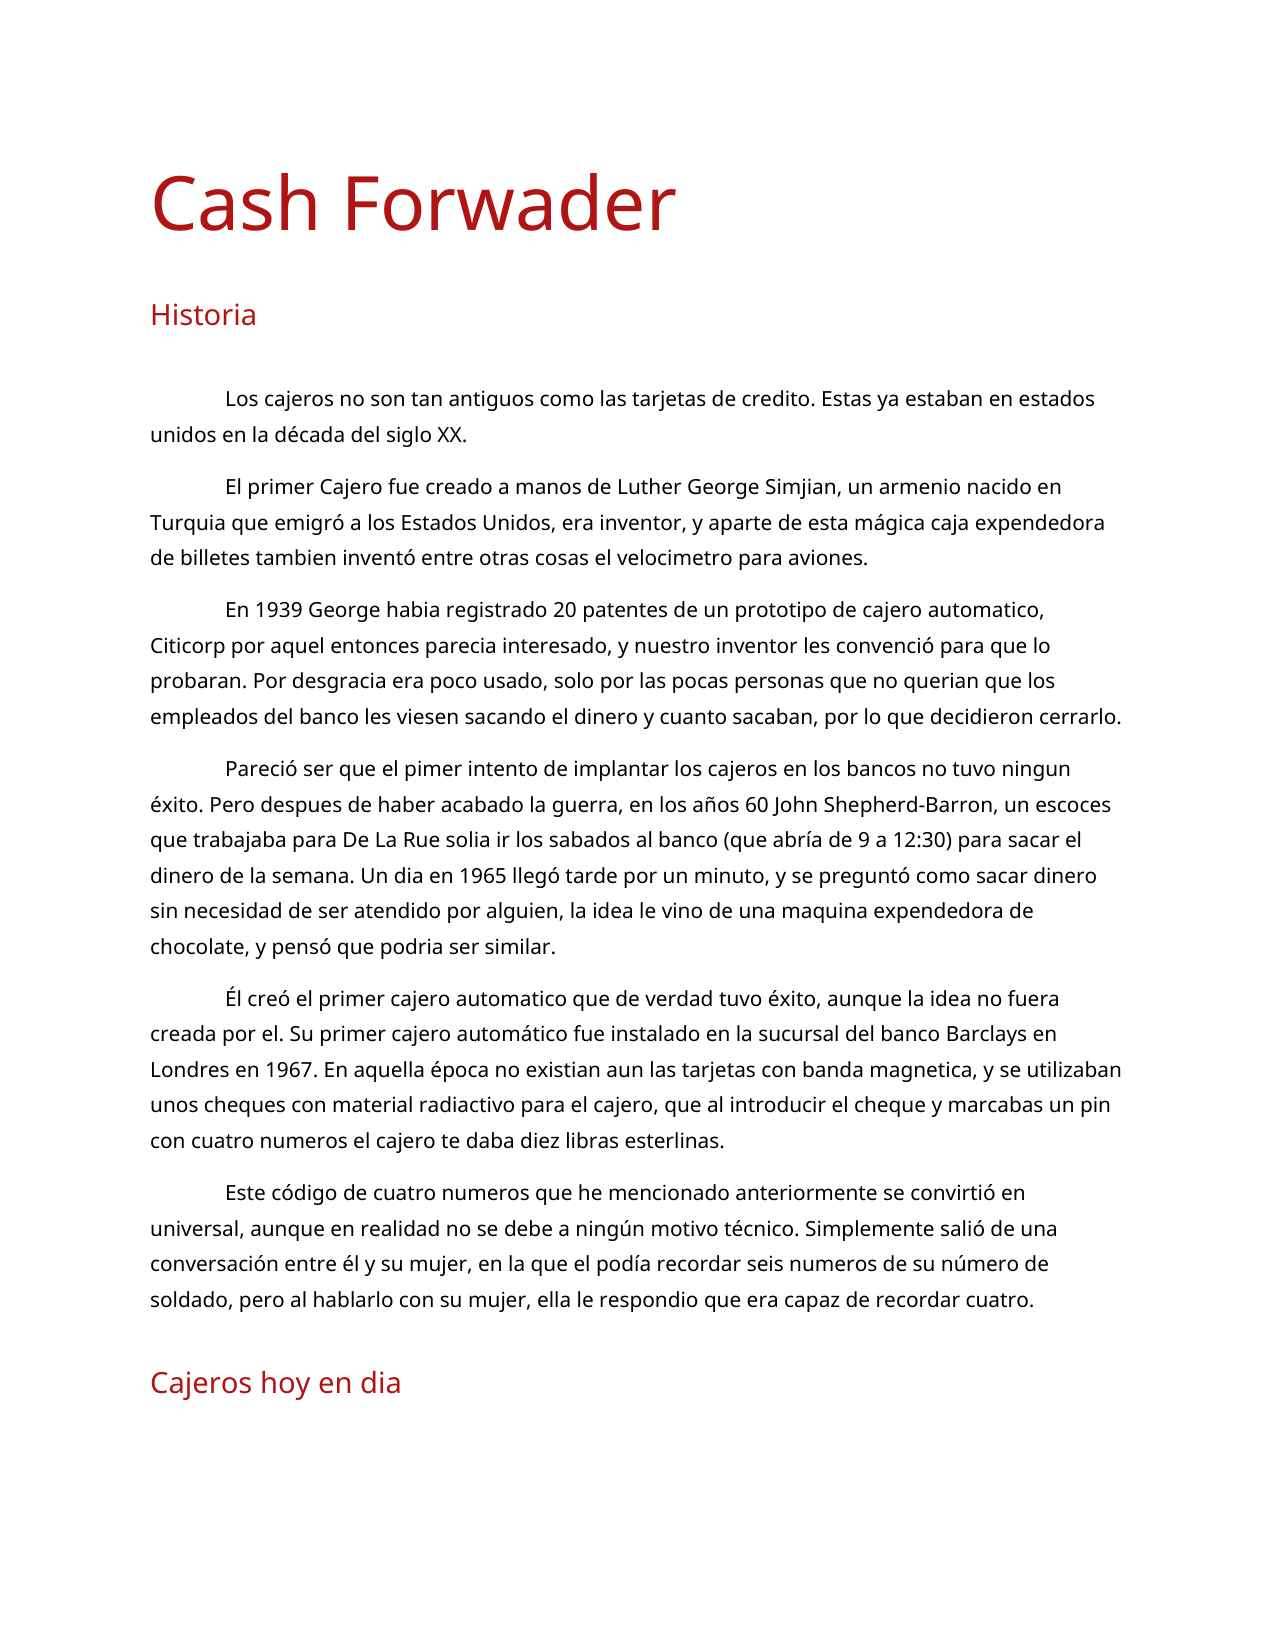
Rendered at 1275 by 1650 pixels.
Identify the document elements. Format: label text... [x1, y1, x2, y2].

text En 1939 George habia registrado 20 patentes de un prototipo de cajero automatico, Citicorp por aquel entonces parecia interesado, y nuestro inventor les convenció para que lo probaran. Por desgracia era poco usado, solo por las pocas personas que no querian que los empleados del banco les viesen sacando el dinero y cuanto sacaban, por lo que decidieron cerrarlo. [150, 596, 1125, 731]
text Él creó el primer cajero automatico que de verdad tuvo éxito, aunque la idea no fuera creada por el. Su primer cajero automático fue instalado en la sucursal del banco Barclays en Londres en 1967. En aquella época no existian aun las tarjetas con banda magnetica, y se utilizaban unos cheques con material radiactivo para el cajero, que al introducir el cheque y marcabas un pin con cuatro numeros el cajero te daba diez libras esterlinas. [150, 984, 1125, 1154]
title Cash Forwader [150, 150, 1125, 252]
text El primer Cajero fue creado a manos de Luther George Simjian, un armenio nacido en Turquia que emigró a los Estados Unidos, era inventor, y aparte de esta mágica caja expendedora de billetes tambien inventó entre otras cosas el velocimetro para aviones. [150, 472, 1125, 572]
subtitle Historia [150, 294, 1125, 333]
text Este código de cuatro numeros que he mencionado anteriormente se convirtió en universal, aunque en realidad no se debe a ningún motivo técnico. Simplemente salió de una conversación entre él y su mujer, en la que el podía recordar seis numeros de su número de soldado, pero al hablarlo con su mujer, ella le respondio que era capaz de recordar cuatro. [150, 1178, 1125, 1313]
subtitle Cajeros hoy en dia [150, 1362, 1125, 1402]
text Los cajeros no son tan antiguos como las tarjetas de credito. Estas ya estaban en estados unidos en la década del siglo XX. [150, 384, 1125, 448]
text Pareció ser que el pimer intento de implantar los cajeros en los bancos no tuvo ningun éxito. Pero despues de haber acabado la guerra, en los años 60 John Shepherd-Barron, un escoces que trabajaba para De La Rue solia ir los sabados al banco (que abría de 9 a 12:30) para sacar el dinero de la semana. Un dia en 1965 llegó tarde por un minuto, y se preguntó como sacar dinero sin necesidad de ser atendido por alguien, la idea le vino de una maquina expendedora de chocolate, y pensó que podria ser similar. [150, 754, 1125, 960]
